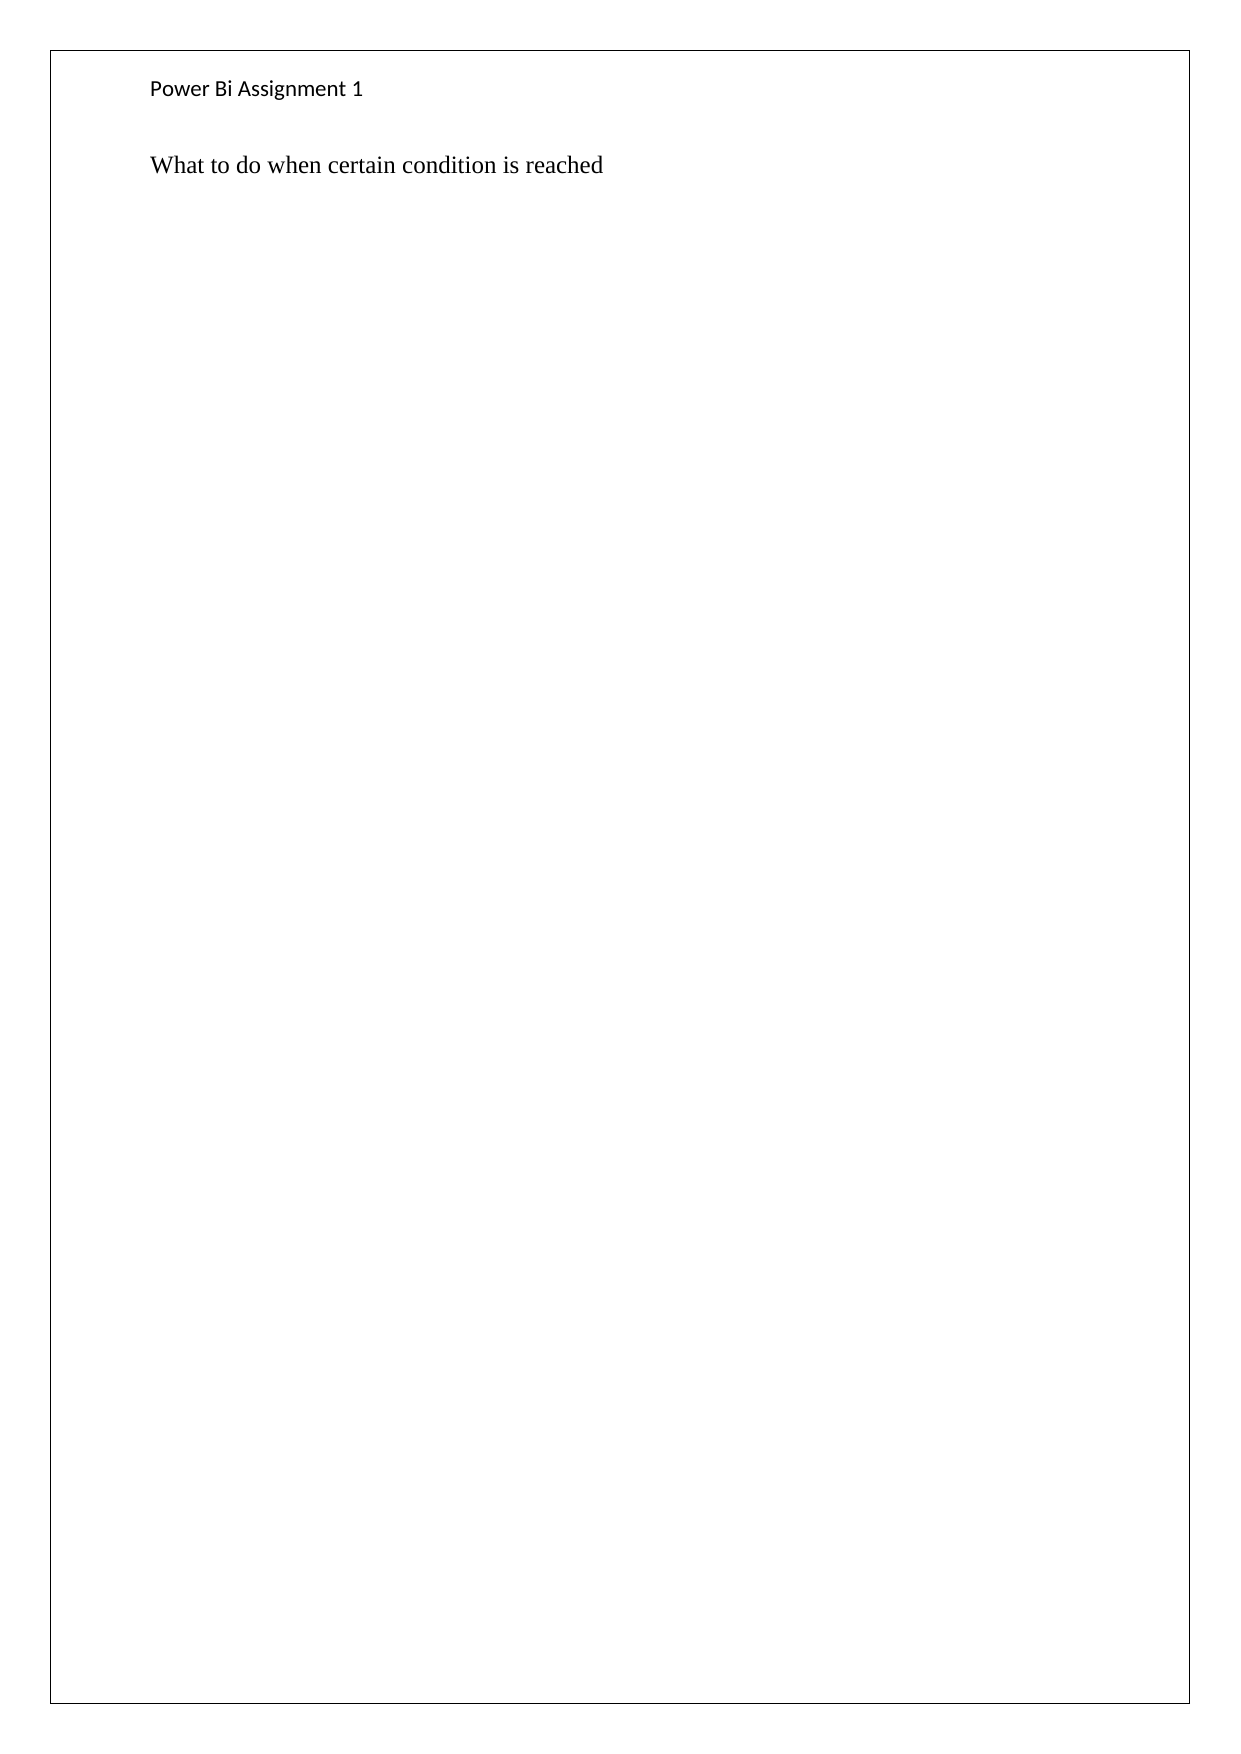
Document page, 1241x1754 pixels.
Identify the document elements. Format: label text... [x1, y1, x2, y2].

text What to do when certain condition is reached [150, 150, 1090, 179]
